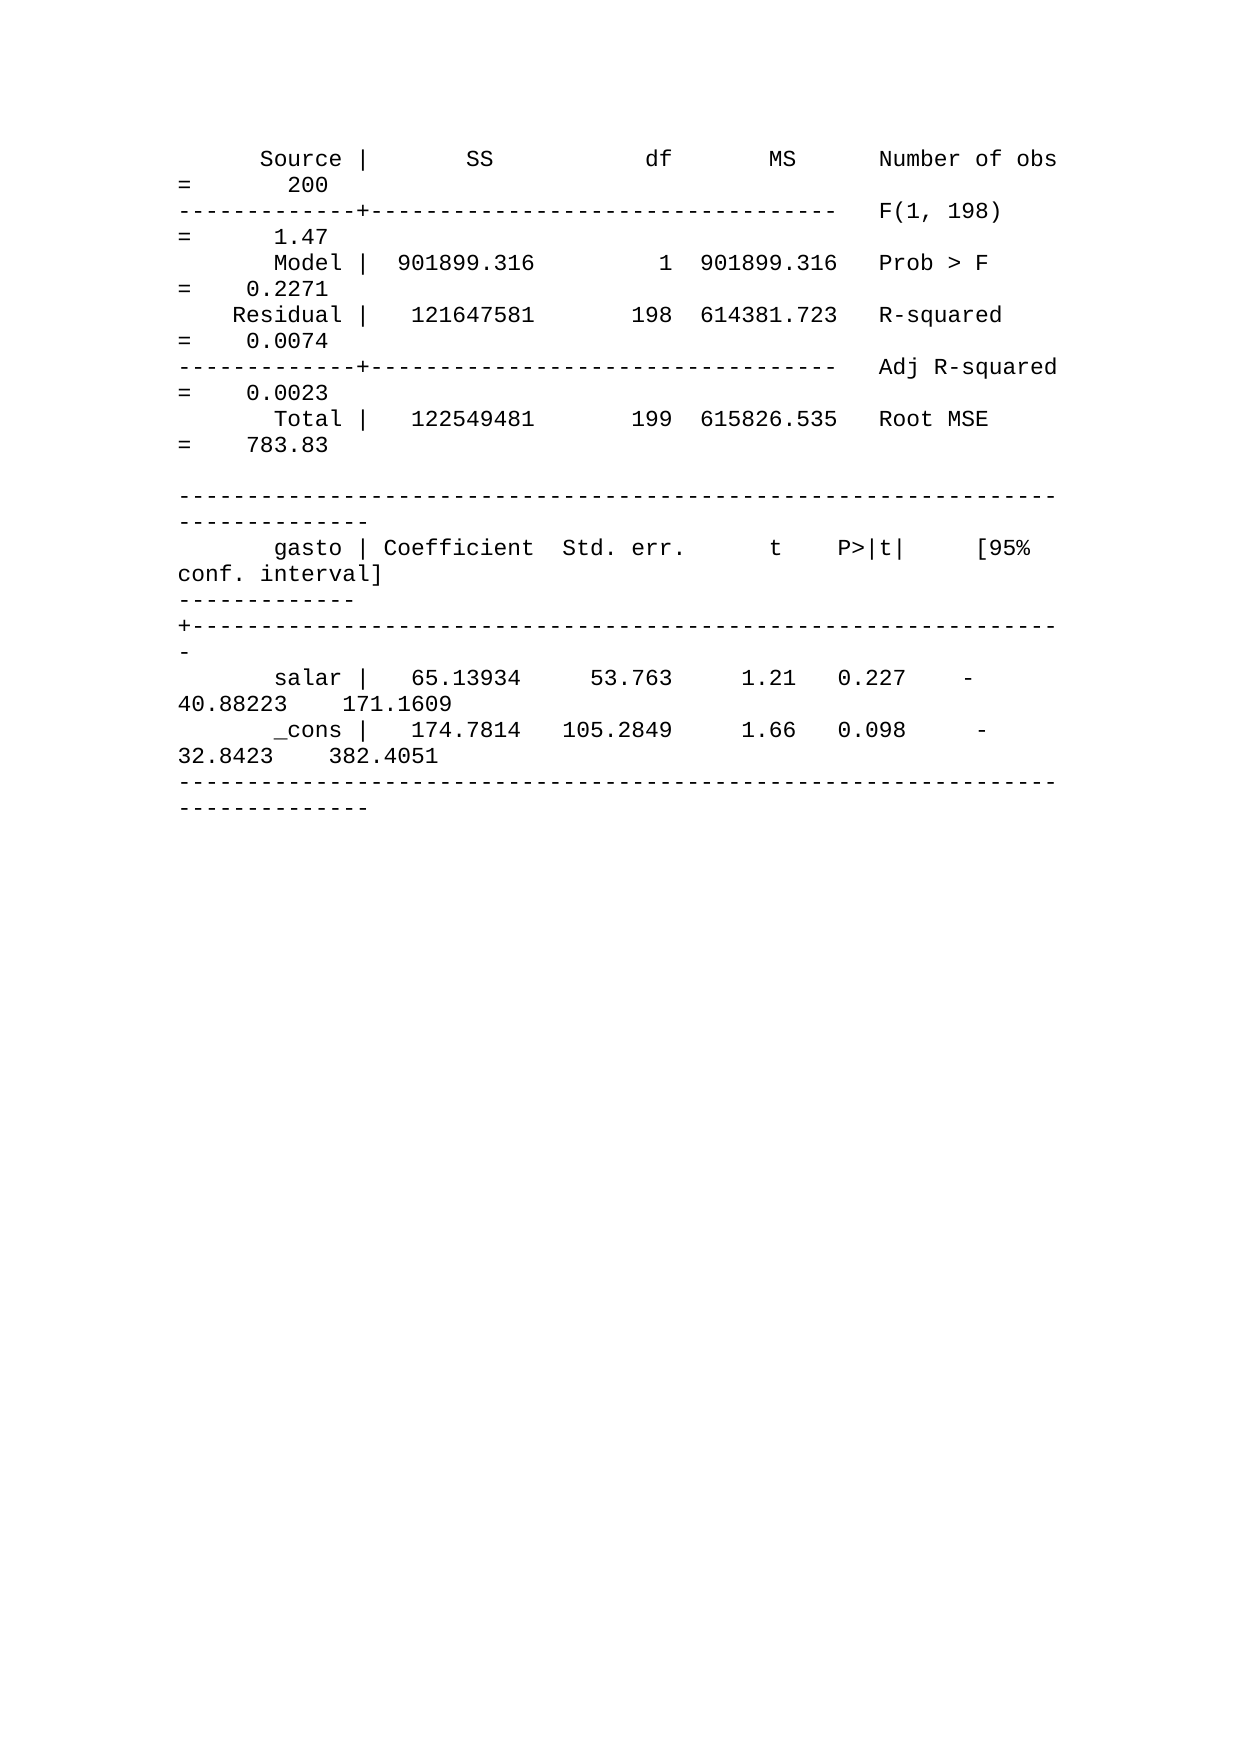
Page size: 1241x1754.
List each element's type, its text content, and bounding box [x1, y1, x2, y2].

text _cons | 174.7814 105.2849 1.66 0.098 -32.8423 382.4051 [177, 718, 1063, 770]
text Source | SS df MS Number of obs = 200 [177, 148, 1063, 199]
text salar | 65.13934 53.763 1.21 0.227 -40.88223 171.1609 [177, 666, 1063, 718]
text ------------------------------------------------------------------------------ [177, 485, 1063, 537]
text Model | 901899.316 1 901899.316 Prob > F = 0.2271 [177, 251, 1063, 303]
text Residual | 121647581 198 614381.723 R-squared = 0.0074 [177, 303, 1063, 355]
text -------------+---------------------------------- Adj R-squared = 0.0023 [177, 355, 1063, 407]
text -------------+---------------------------------------------------------------- [177, 588, 1063, 666]
text ------------------------------------------------------------------------------ [177, 770, 1063, 822]
text -------------+---------------------------------- F(1, 198) = 1.47 [177, 199, 1063, 251]
text gasto | Coefficient Std. err. t P>|t| [95% conf. interval] [177, 537, 1063, 588]
text Total | 122549481 199 615826.535 Root MSE = 783.83 [177, 407, 1063, 459]
